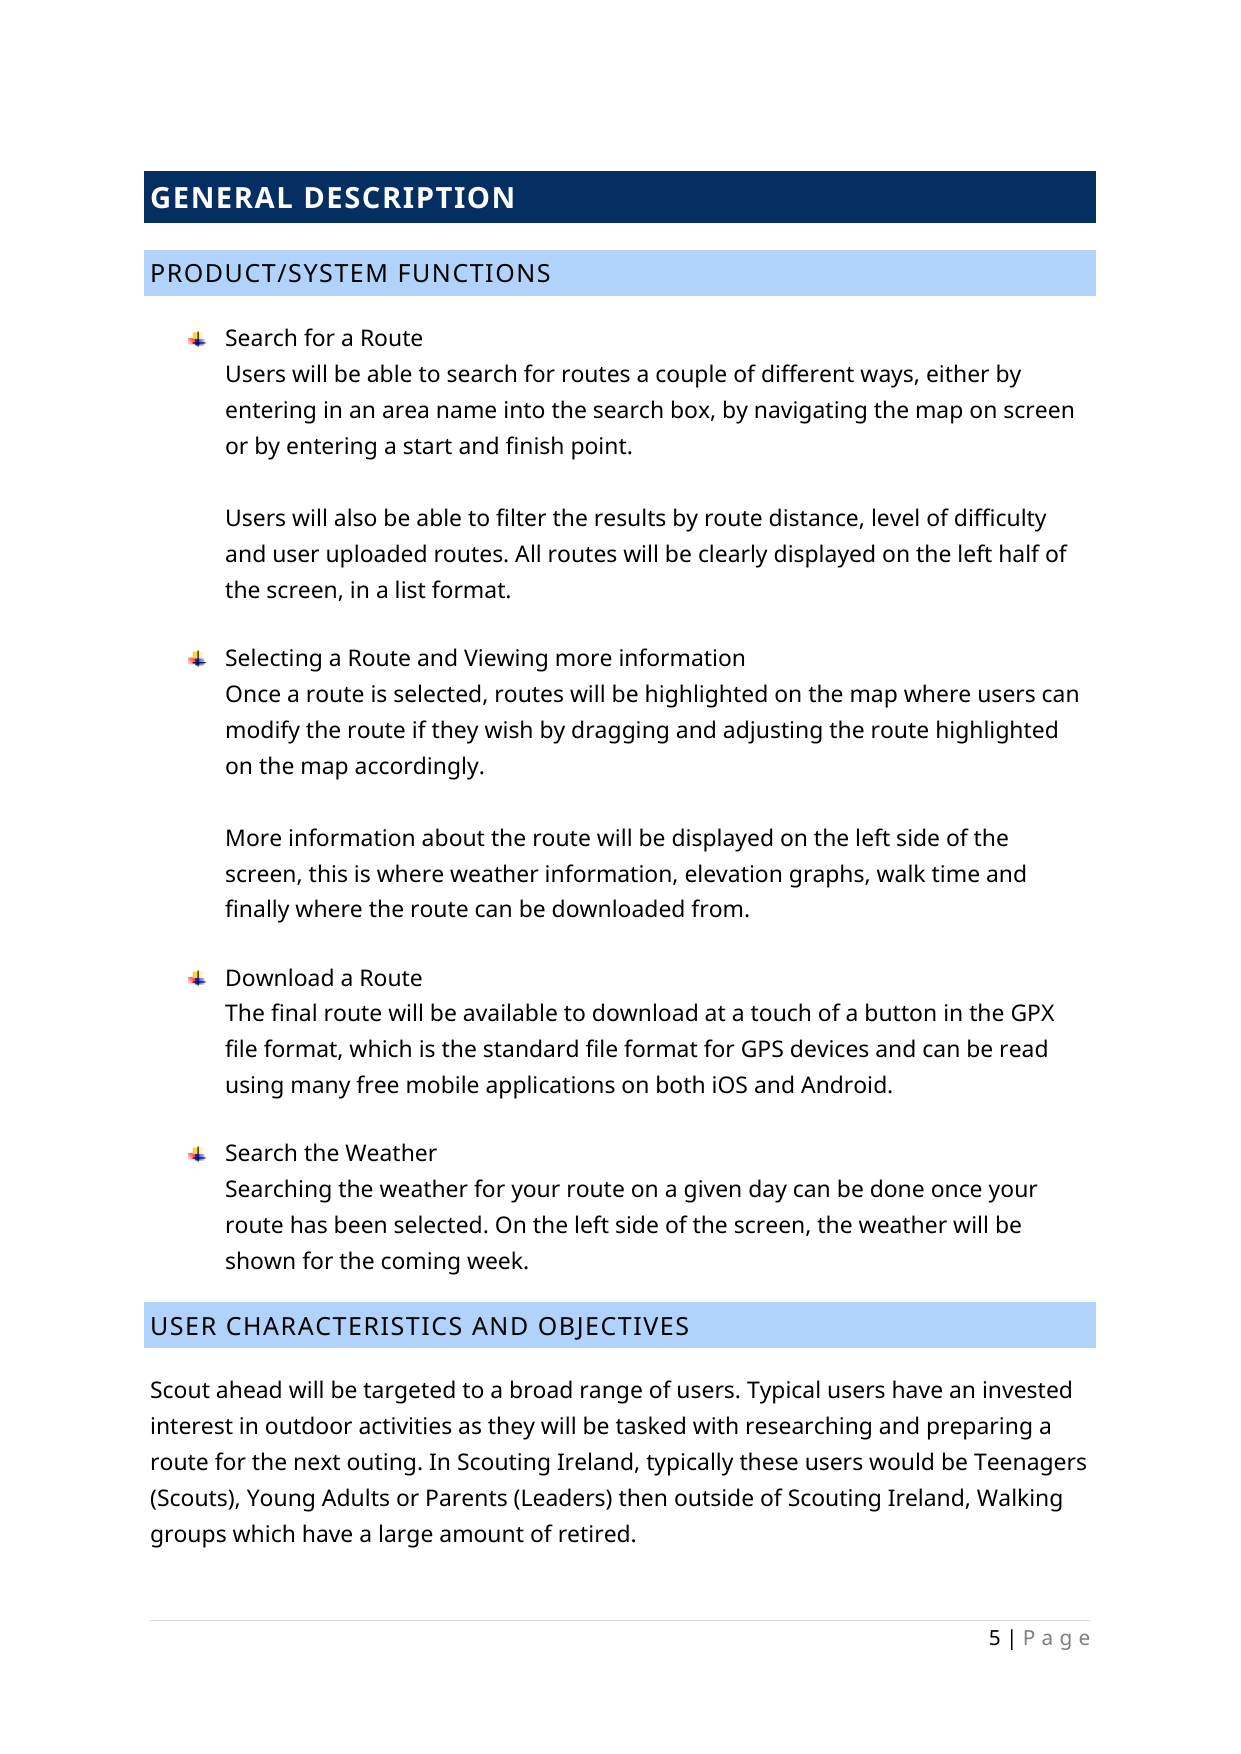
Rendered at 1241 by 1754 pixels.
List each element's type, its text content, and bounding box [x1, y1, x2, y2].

list Search the Weather Searching the weather for your route on a given day can be done once your route has been selected. On the left side of the screen, the weather will be shown for the coming week. [187, 1137, 1090, 1276]
picture [188, 969, 206, 986]
subtitle General Description [150, 177, 1090, 217]
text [150, 1374, 1090, 1585]
subtitle User Characteristics and Objectives [150, 1308, 1090, 1342]
picture [188, 330, 206, 347]
list Download a Route The final route will be available to download at a touch of a button in the GPX file format, which is the standard file format for GPS devices and can be read using many free mobile applications on both iOS and Android. [187, 961, 1090, 1133]
picture [188, 1145, 206, 1162]
list Selecting a Route and Viewing more information Once a route is selected, routes will be highlighted on the map where users can modify the route if they wish by dragging and adjusting the route highlighted on the map accordingly. More information about the route will be displayed on the left side of the screen, this is where weather information, elevation graphs, walk time and finally where the route can be downloaded from. [187, 642, 1090, 957]
list Search for a Route Users will be able to search for routes a couple of different ways, either by entering in an area name into the search box, by navigating the map on screen or by entering a start and finish point. Users will also be able to filter the results by route distance, level of difficulty and user uploaded routes. All routes will be clearly displayed on the left half of the screen, in a list format. [187, 322, 1090, 638]
subtitle Product/System Functions [150, 256, 1090, 290]
picture [188, 649, 206, 667]
